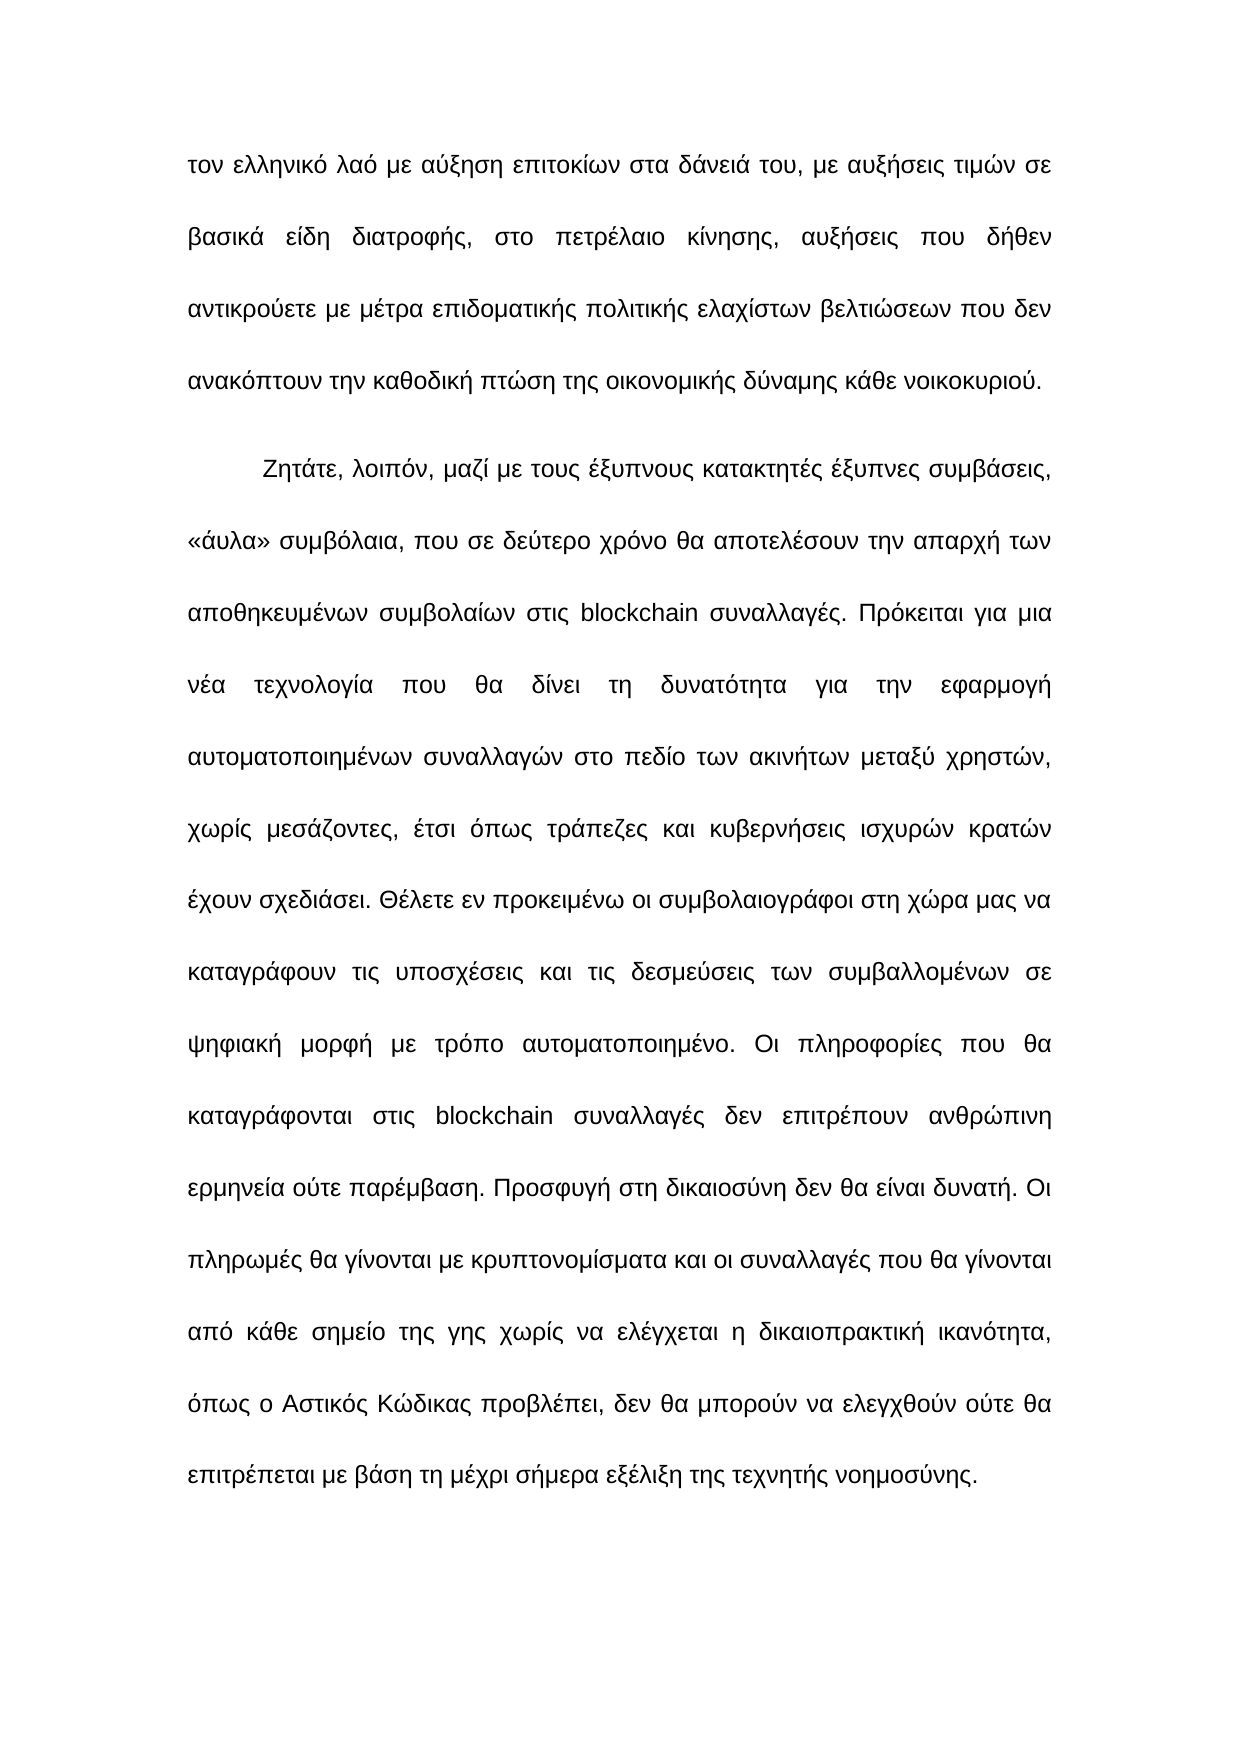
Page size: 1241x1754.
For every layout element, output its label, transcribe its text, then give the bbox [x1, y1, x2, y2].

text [187, 150, 1053, 394]
text Ζητάτε, λοιπόν, μαζί με τους έξυπνους κατακτητές έξυπνες συμβάσεις, «άυλα» συμβόλαια, που σε δεύτερο χρόνο θα αποτελέσουν την απαρχή των αποθηκευμένων συμβολαίων στις blockchain συναλλαγές. Πρόκειται για μια νέα τεχνολογία που θα δίνει τη δυνατότητα για την εφαρμογή αυτοματοποιημένων συναλλαγών στο πεδίο των ακινήτων μεταξύ χρηστών, χωρίς μεσάζοντες, έτσι όπως τράπεζες και κυβερνήσεις ισχυρών κρατών έχουν σχεδιάσει. Θέλετε εν προκειμένω οι συμβολαιογράφοι στη χώρα μας να καταγράφουν τις υποσχέσεις και τις δεσμεύσεις των συμβαλλομένων σε ψηφιακή μορφή με τρόπο αυτοματοποιημένο. Οι πληροφορίες που θα καταγράφονται στις blockchain συναλλαγές δεν επιτρέπουν ανθρώπινη ερμηνεία ούτε παρέμβαση. Προσφυγή στη δικαιοσύνη δεν θα είναι δυνατή. Οι πληρωμές θα γίνονται με κρυπτονομίσματα και οι συναλλαγές που θα γίνονται από κάθε σημείο της γης χωρίς να ελέγχεται η δικαιοπρακτική ικανότητα, όπως ο Αστικός Κώδικας προβλέπει, δεν θα μπορούν να ελεγχθούν ούτε θα επιτρέπεται με βάση τη μέχρι σήμερα εξέλιξη της τεχνητής νοημοσύνης. [187, 454, 1053, 1489]
